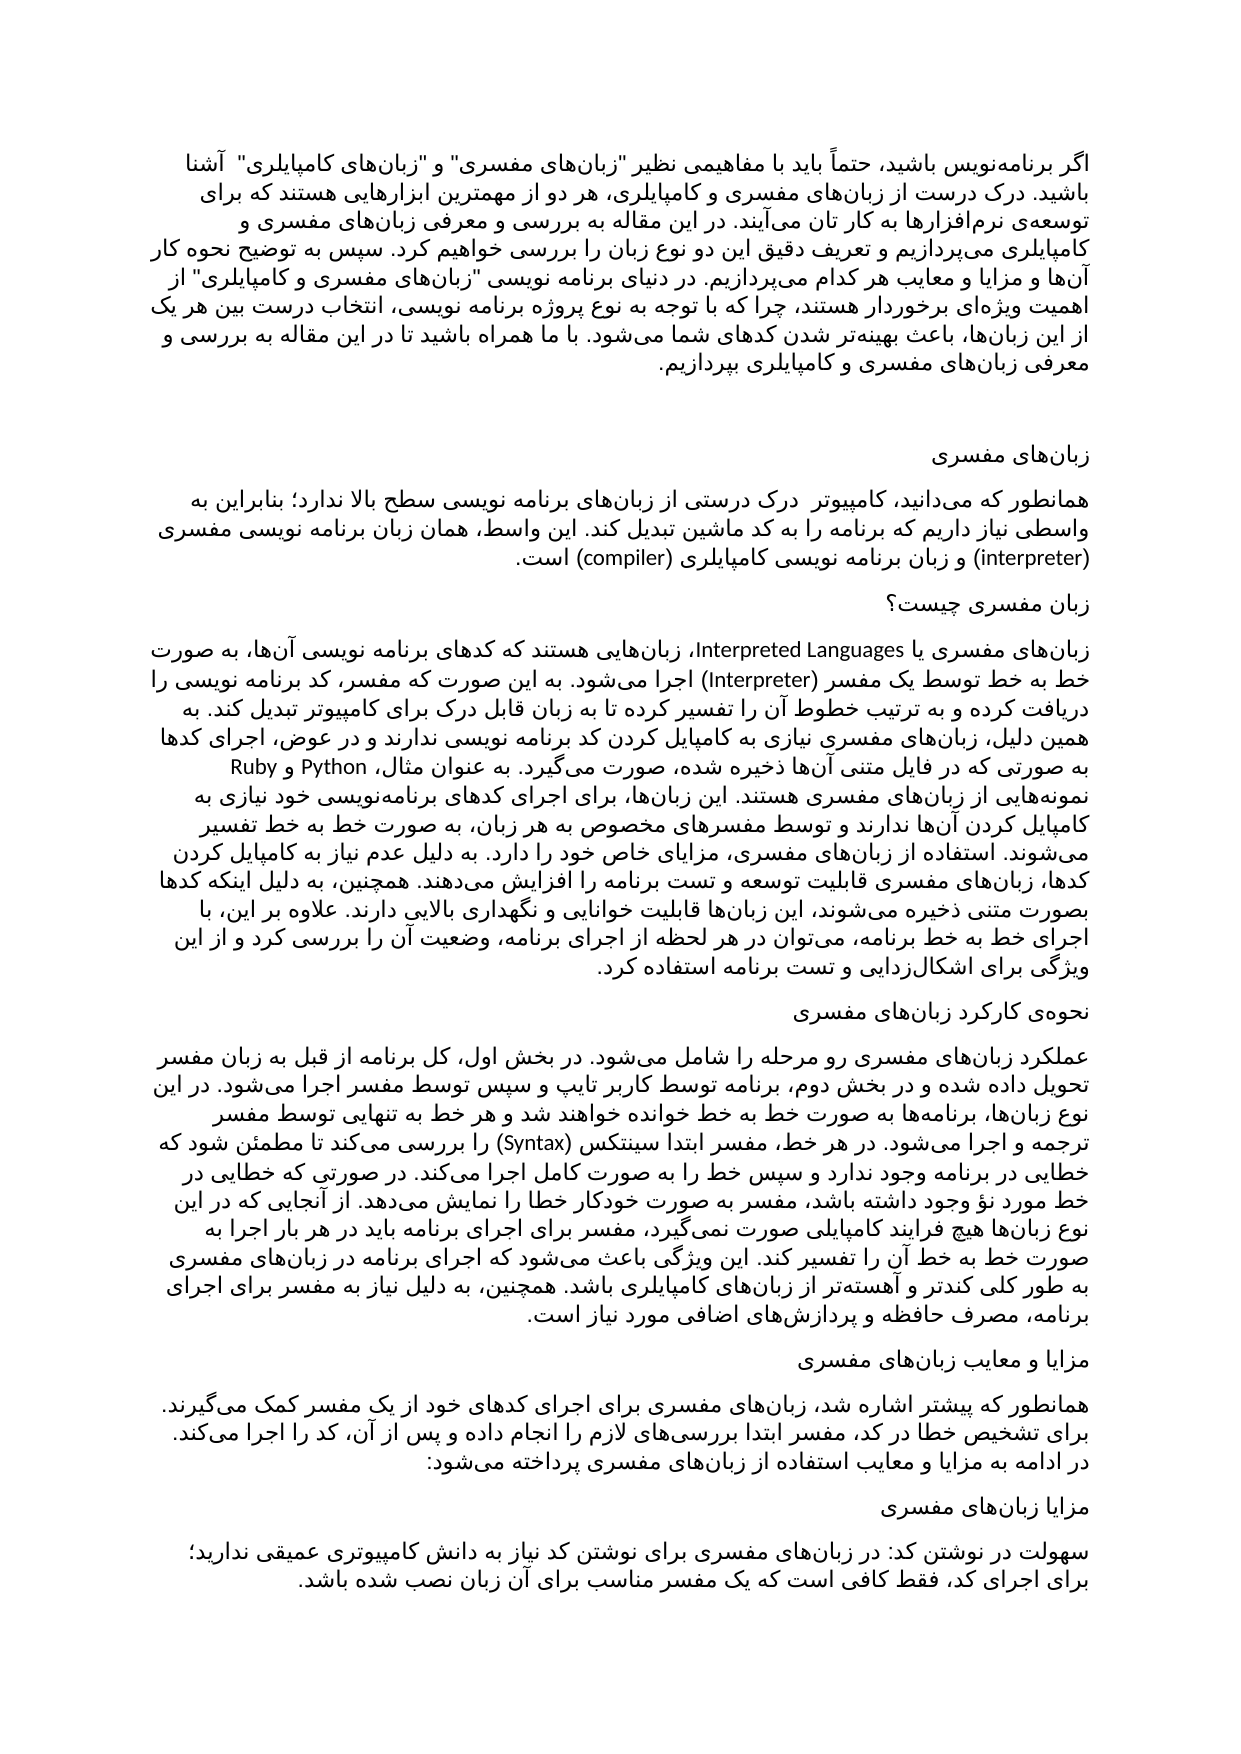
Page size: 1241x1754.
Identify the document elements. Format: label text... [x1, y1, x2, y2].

text همانطور که می‌دانید، کامپیوتر درک درستی از زبان‌‌های برنامه نویسی سطح بالا ندارد؛ بنابراین به واسطی نیاز داریم که برنامه را به کد ماشین تبدیل کند. این واسط، همان زبان‌ برنامه نویسی مفسری (interpreter) و زبان‌ برنامه نویسی کامپایلری (compiler) است. [150, 486, 1090, 571]
text اگر برنامه‌نویس باشید، حتماً باید با مفاهیمی نظیر "زبان‌های مفسری" و "زبان‌های کامپایلری" آشنا باشید. درک درست از زبان‌های مفسری و کامپایلری، هر دو از مهمترین ابزارهایی هستند که برای توسعه‌ی نرم‌افزارها به کار تان می‌آیند. در این مقاله به بررسی و معرفی زبان‌‌های مفسری و کامپایلری می‌پردازیم و تعریف دقیق این دو نوع زبان را بررسی خواهیم کرد. سپس به توضیح نحوه کار آن‌ها و مزایا و معایب هر کدام می‌پردازیم. در دنیای برنامه نویسی "زبان‌های مفسری و کامپایلری" از اهمیت ویژه‌ای برخوردار هستند، چرا که با توجه به نوع پروژه‌ برنامه‌ نویسی، انتخاب درست بین هر یک از این زبان‌ها، باعث بهینه‌تر شدن کدهای شما می‌شود. با ما همراه باشید تا در این مقاله به بررسی و معرفی زبان‌های مفسری و کامپایلری بپردازیم. [150, 150, 1090, 375]
text زبان مفسری چیست؟ [150, 590, 1090, 616]
text سهولت در نوشتن کد: در زبان‌های مفسری برای نوشتن کد نیاز به دانش کامپیوتری عمیقی ندارید؛ برای اجرای کد، فقط کافی است که یک مفسر مناسب برای آن زبان نصب شده باشد. [150, 1538, 1090, 1593]
text عملکرد زبان‌‌های مفسری رو مرحله را شامل می‌شود. در بخش اول، کل برنامه از قبل به زبان مفسر تحویل داده شده و در بخش دوم، برنامه توسط کاربر تایپ و سپس توسط مفسر اجرا می‌شود. در این نوع زبان‌ها، برنامه‌ها به صورت خط به خط خوانده خواهند شد و هر خط به تنهایی توسط مفسر ترجمه و اجرا می‌شود. در هر خط، مفسر ابتدا سینتکس (Syntax) را بررسی می‌کند تا مطمئن شود که خطایی در برنامه وجود ندارد و سپس خط را به صورت کامل اجرا می‌کند. در صورتی که خطایی در خط مورد نؤ وجود داشته باشد، مفسر به صورت خودکار خطا را نمایش می‌دهد. از آنجایی که در این نوع زبان‌ها هیچ فرایند کامپایلی صورت نمی‌گیرد، مفسر برای اجرای برنامه باید در هر بار اجرا به صورت خط به خط آن را تفسیر کند. این ویژگی باعث می‌شود که اجرای برنامه در زبان‌های مفسری به طور کلی کندتر و آهسته‌تر از زبان‌های کامپایلری باشد. همچنین، به دلیل نیاز به مفسر برای اجرای برنامه، مصرف حافظه و پردازش‌های اضافی مورد نیاز است. [150, 1043, 1090, 1327]
text زبان‌‌های مفسری [150, 441, 1090, 467]
text نحوه‌ی کارکرد زبان‌‌های مفسری [150, 998, 1090, 1024]
text مزایا زبان‌های مفسری [150, 1493, 1090, 1519]
text همانطور که پیشتر اشاره شد، زبان‌های مفسری برای اجرای کدهای خود از یک مفسر کمک می‌گیرند. برای تشخیص خطا در کد، مفسر ابتدا بررسی‌های لازم را انجام داده و پس از آن، کد را اجرا می‌کند. در ادامه به مزایا و معایب استفاده از زبان‌های مفسری پرداخته می‌شود: [150, 1391, 1090, 1474]
text مزایا و معایب زبان‌‌های مفسری [150, 1346, 1090, 1372]
text زبان‌های مفسری یا Interpreted Languages، زبان‌هایی هستند که کدهای برنامه‌ نویسی آن‌ها، به صورت خط به خط توسط یک مفسر (Interpreter) اجرا می‌شود. به این صورت که مفسر، کد برنامه‌ نویسی را دریافت کرده و به ترتیب خطوط آن را تفسیر کرده تا به زبان قابل درک برای کامپیوتر تبدیل کند. به همین دلیل، زبان‌‌های مفسری نیازی به کامپایل کردن کد برنامه‌ نویسی ندارند و در عوض، اجرای کدها به صورتی که در فایل متنی آن‌ها ذخیره شده، صورت می‌گیرد. به عنوان مثال، Python و Ruby نمونه‌هایی از زبان‌های مفسری هستند. این زبان‌ها، برای اجرای کدهای برنامه‌نویسی خود نیازی به کامپایل کردن آن‌ها ندارند و توسط مفسرهای مخصوص به هر زبان، به صورت خط به خط تفسیر می‌شوند. استفاده از زبان‌‌های مفسری، مزایای خاص خود را دارد. به دلیل عدم نیاز به کامپایل کردن کدها، زبان‌‌های مفسری قابلیت توسعه و تست برنامه را افزایش می‌دهند. همچنین، به دلیل اینکه کدها بصورت متنی ذخیره می‌شوند، این زبان‌ها قابلیت خوانایی و نگهداری بالایی دارند. علاوه بر این، با اجرای خط به خط برنامه، می‌توان در هر لحظه از اجرای برنامه، وضعیت آن را بررسی کرد و از این ویژگی برای اشکال‌زدایی و تست برنامه استفاده کرد. [150, 635, 1090, 979]
